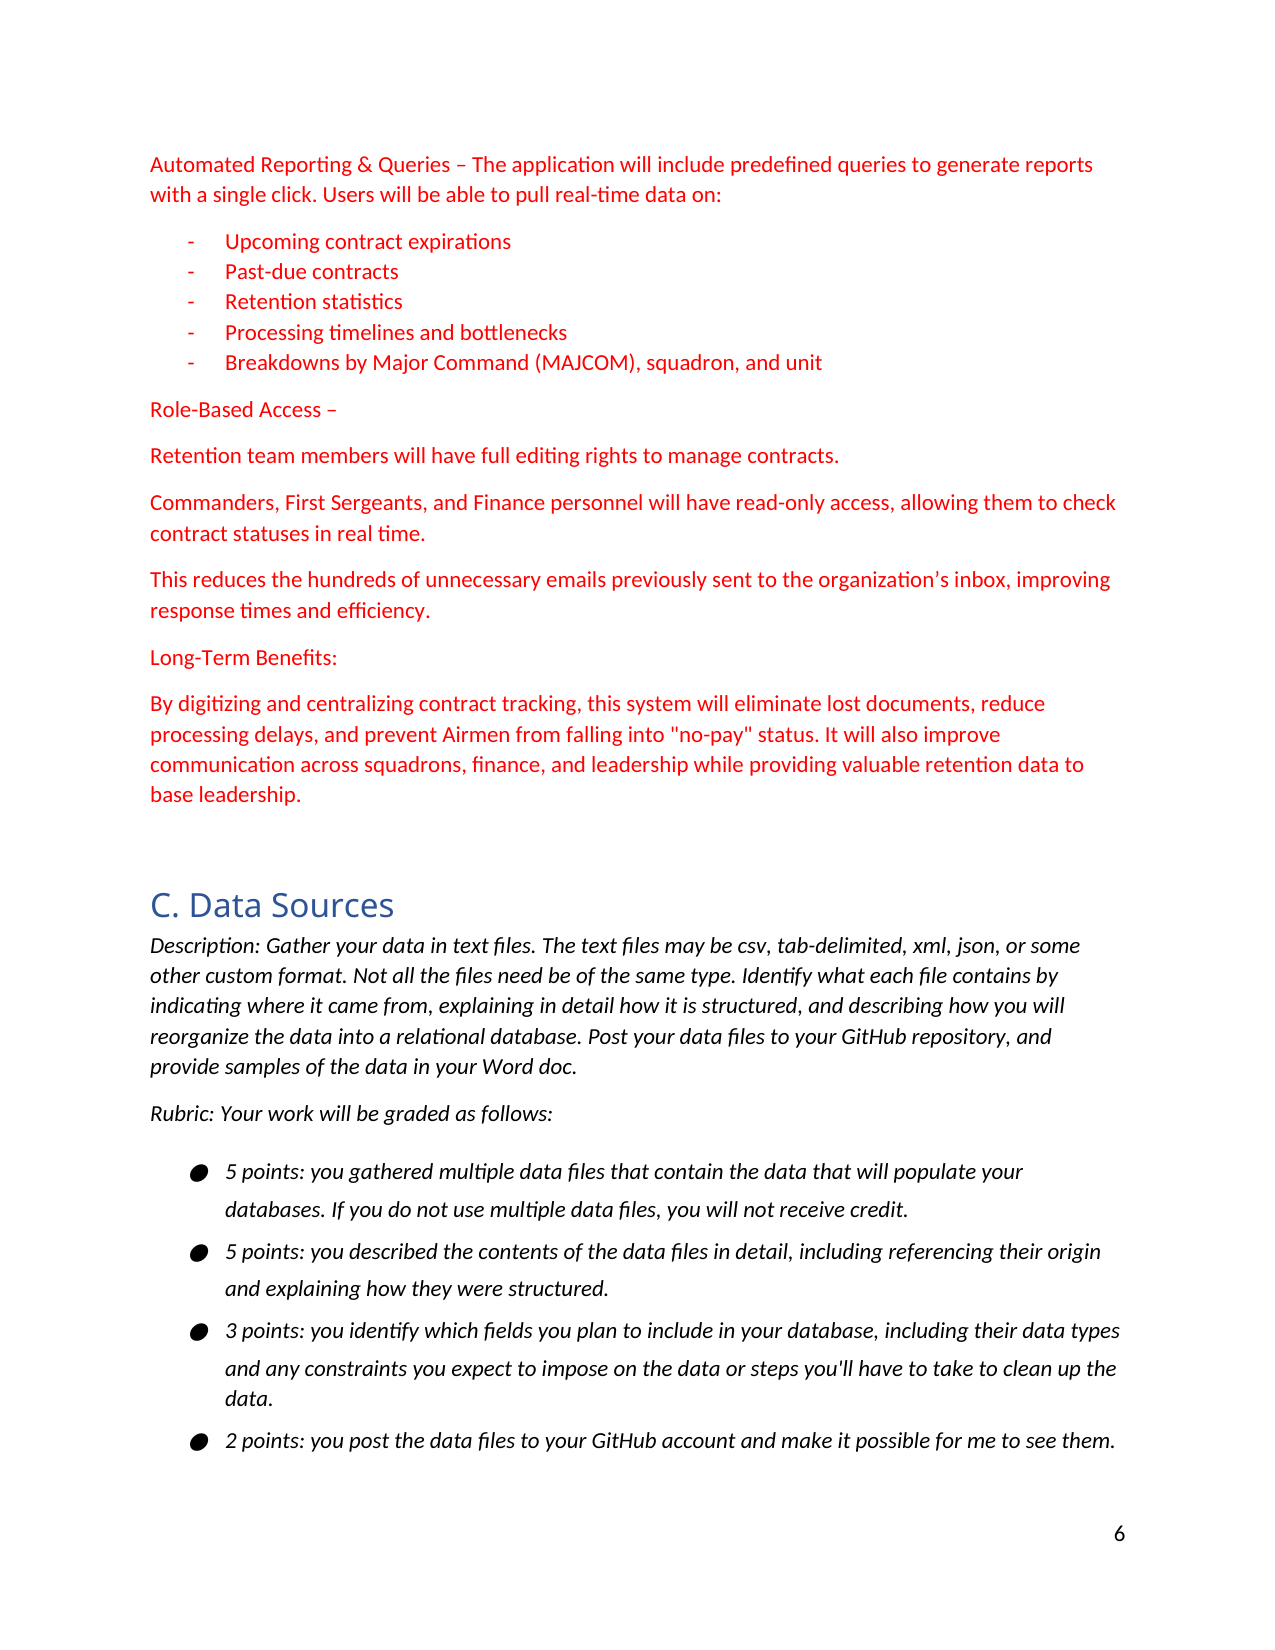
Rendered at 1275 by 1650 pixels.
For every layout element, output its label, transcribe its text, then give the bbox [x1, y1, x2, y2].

list Past-due contracts [187, 257, 1125, 285]
subtitle C. Data Sources [150, 882, 1125, 928]
list Processing timelines and bottlenecks [187, 318, 1125, 346]
list 5 points: you gathered multiple data files that contain the data that will populate your databases. If you do not use multiple data files, you will not receive credit. [187, 1146, 1125, 1223]
text Rubric: Your work will be graded as follows: [150, 1099, 1125, 1127]
text This reduces the hundreds of unnecessary emails previously sent to the organization’s inbox, improving response times and efficiency. [150, 566, 1125, 624]
text Commanders, First Sergeants, and Finance personnel will have read-only access, allowing them to check contract statuses in real time. [150, 488, 1125, 547]
text Retention team members will have full editing rights to manage contracts. [150, 442, 1125, 470]
text Long-Term Benefits: [150, 643, 1125, 671]
list Upcoming contract expirations [187, 227, 1125, 255]
text Role-Based Access – [150, 395, 1125, 423]
list 5 points: you described the contents of the data files in detail, including referencing their origin and explaining how they were structured. [187, 1225, 1125, 1302]
list Retention statistics [187, 287, 1125, 316]
text Automated Reporting & Queries – The application will include predefined queries to generate reports with a single click. Users will be able to pull real-time data on: [150, 150, 1125, 208]
list Breakdowns by Major Command (MAJCOM), squadron, and unit [187, 348, 1125, 376]
list 3 points: you identify which fields you plan to include in your database, including their data types and any constraints you expect to impose on the data or steps you'll have to take to clean up the data. [187, 1304, 1125, 1412]
text Description: Gather your data in text files. The text files may be csv, tab-delimited, xml, json, or some other custom format. Not all the files need be of the same type. Identify what each file contains by indicating where it came from, explaining in detail how it is structured, and describing how you will reorganize the data into a relational database. Post your data files to your GitHub repository, and provide samples of the data in your Word doc. [150, 931, 1125, 1080]
list 2 points: you post the data files to your GitHub account and make it possible for me to see them. [187, 1414, 1125, 1461]
text By digitizing and centralizing contract tracking, this system will eliminate lost documents, reduce processing delays, and prevent Airmen from falling into "no-pay" status. It will also improve communication across squadrons, finance, and leadership while providing valuable retention data to base leadership. [150, 689, 1125, 808]
